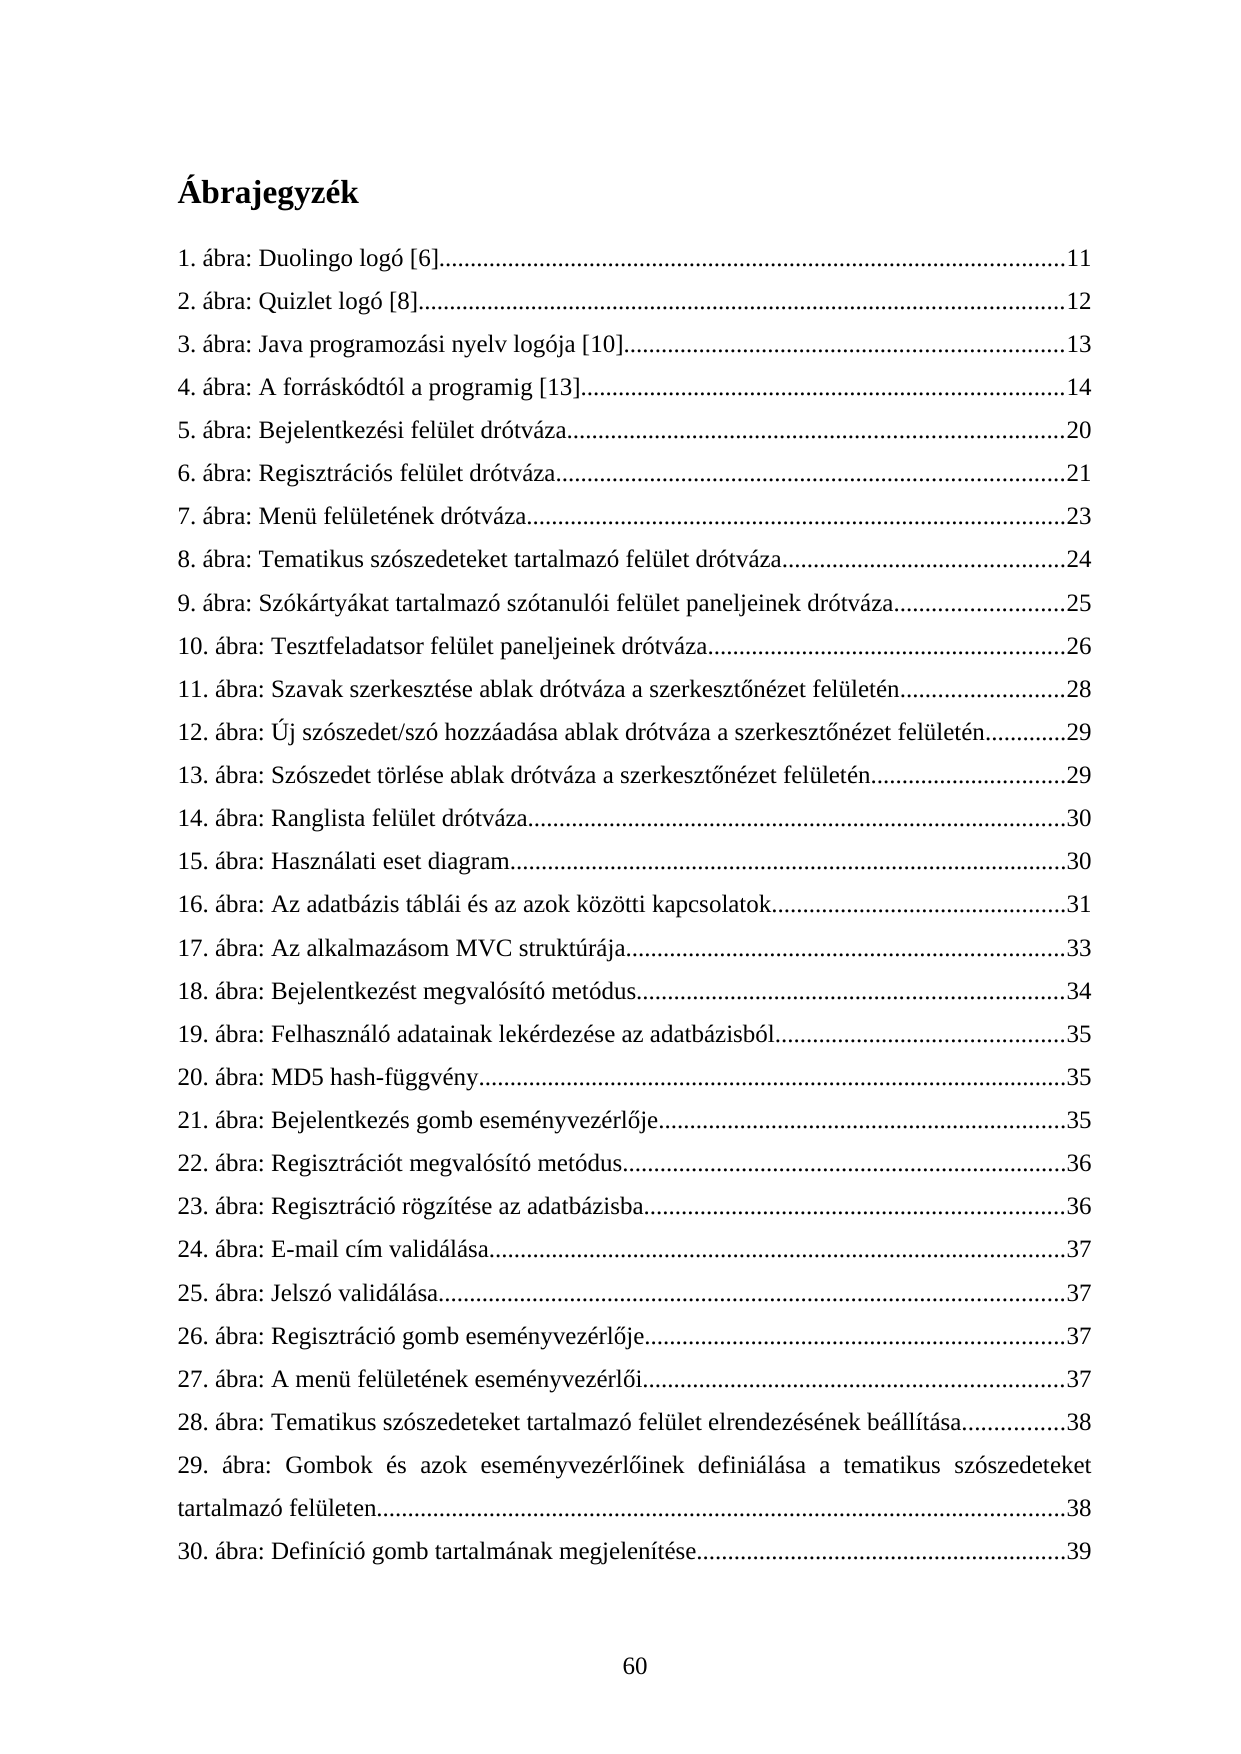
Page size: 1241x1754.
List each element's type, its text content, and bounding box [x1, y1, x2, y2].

text 5. ábra: Bejelentkezési felület drótváza 20 [177, 415, 1092, 444]
text 13. ábra: Szószedet törlése ablak drótváza a szerkesztőnézet felületén 29 [177, 760, 1092, 789]
text 14. ábra: Ranglista felület drótváza 30 [177, 803, 1092, 832]
text 6. ábra: Regisztrációs felület drótváza 21 [177, 458, 1092, 487]
text 27. ábra: A menü felületének eseményvezérlői 37 [177, 1364, 1092, 1393]
text 12. ábra: Új szószedet/szó hozzáadása ablak drótváza a szerkesztőnézet felületén 29 [177, 717, 1092, 746]
text 20. ábra: MD5 hash-függvény 35 [177, 1062, 1092, 1091]
text 16. ábra: Az adatbázis táblái és az azok közötti kapcsolatok 31 [177, 889, 1092, 918]
text 15. ábra: Használati eset diagram 30 [177, 846, 1092, 875]
text 19. ábra: Felhasználó adatainak lekérdezése az adatbázisból 35 [177, 1019, 1092, 1048]
text 26. ábra: Regisztráció gomb eseményvezérlője 37 [177, 1321, 1092, 1349]
text 24. ábra: E-mail cím validálása 37 [177, 1234, 1092, 1263]
text 3. ábra: Java programozási nyelv logója [10] 13 [177, 329, 1092, 358]
subtitle Ábrajegyzék [177, 173, 1092, 211]
text 22. ábra: Regisztrációt megvalósító metódus 36 [177, 1148, 1092, 1177]
text 21. ábra: Bejelentkezés gomb eseményvezérlője 35 [177, 1105, 1092, 1134]
text 7. ábra: Menü felületének drótváza 23 [177, 501, 1092, 530]
text 28. ábra: Tematikus szószedeteket tartalmazó felület elrendezésének beállítása 38 [177, 1407, 1092, 1436]
text 17. ábra: Az alkalmazásom MVC struktúrája 33 [177, 933, 1092, 961]
text 25. ábra: Jelszó validálása 37 [177, 1278, 1092, 1306]
text 23. ábra: Regisztráció rögzítése az adatbázisba 36 [177, 1191, 1092, 1220]
text 4. ábra: A forráskódtól a programig [13] 14 [177, 372, 1092, 401]
text 11. ábra: Szavak szerkesztése ablak drótváza a szerkesztőnézet felületén 28 [177, 674, 1092, 703]
text 9. ábra: Szókártyákat tartalmazó szótanulói felület paneljeinek drótváza 25 [177, 588, 1092, 616]
text 10. ábra: Tesztfeladatsor felület paneljeinek drótváza 26 [177, 631, 1092, 659]
text 30. ábra: Definíció gomb tartalmának megjelenítése 39 [177, 1536, 1092, 1565]
text 1. ábra: Duolingo logó [6] 11 [177, 243, 1092, 271]
text 2. ábra: Quizlet logó [8] 12 [177, 286, 1092, 314]
text 29. ábra: Gombok és azok eseményvezérlőinek definiálása a tematikus szószedeteket tartalmazó felületen 38 [177, 1450, 1092, 1522]
text 18. ábra: Bejelentkezést megvalósító metódus 34 [177, 976, 1092, 1004]
text 8. ábra: Tematikus szószedeteket tartalmazó felület drótváza 24 [177, 544, 1092, 573]
